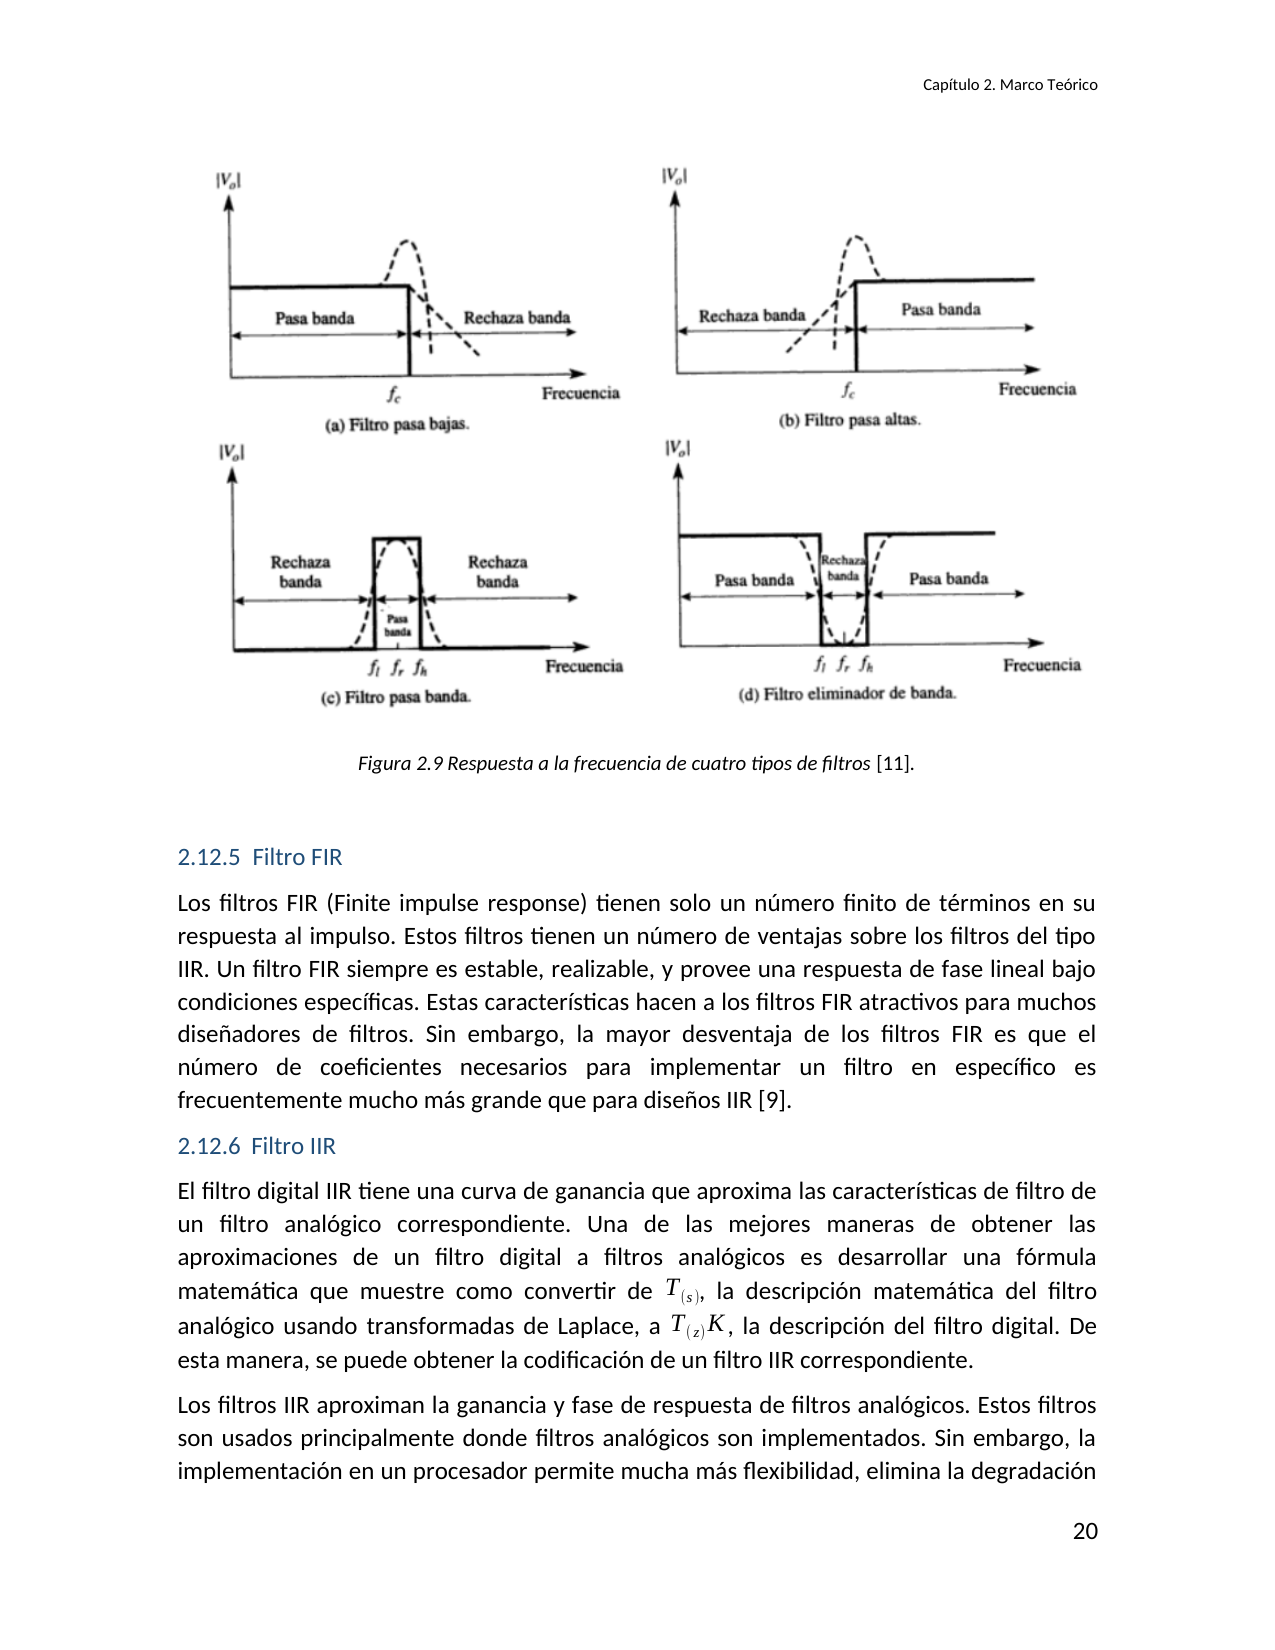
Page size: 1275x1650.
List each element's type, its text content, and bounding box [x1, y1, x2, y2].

text Los filtros FIR (Finite impulse response) tienen solo un número finito de términos en su respuesta al impulso. Estos filtros tienen un número de ventajas sobre los filtros del tipo IIR. Un filtro FIR siempre es estable, realizable, y provee una respuesta de fase lineal bajo condiciones específicas. Estas características hacen a los filtros FIR atractivos para muchos diseñadores de filtros. Sin embargo, la mayor desventaja de los filtros FIR es que el número de coeficientes necesarios para implementar un filtro en específico es frecuentemente mucho más grande que para diseños IIR [9]. [177, 887, 1098, 1115]
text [177, 1389, 1098, 1486]
subtitle Filtro IIR [177, 1130, 1098, 1160]
text El filtro digital IIR tiene una curva de ganancia que aproxima las características de filtro de un filtro analógico correspondiente. Una de las mejores maneras de obtener las aproximaciones de un filtro digital a filtros analógicos es desarrollar una fórmula matemática que muestre como convertir de , la descripción matemática del filtro analógico usando transformadas de Laplace, a , la descripción del filtro digital. De esta manera, se puede obtener la codificación de un filtro IIR correspondiente. [177, 1175, 1098, 1375]
picture [181, 147, 1102, 735]
subtitle Filtro FIR [177, 841, 1098, 872]
